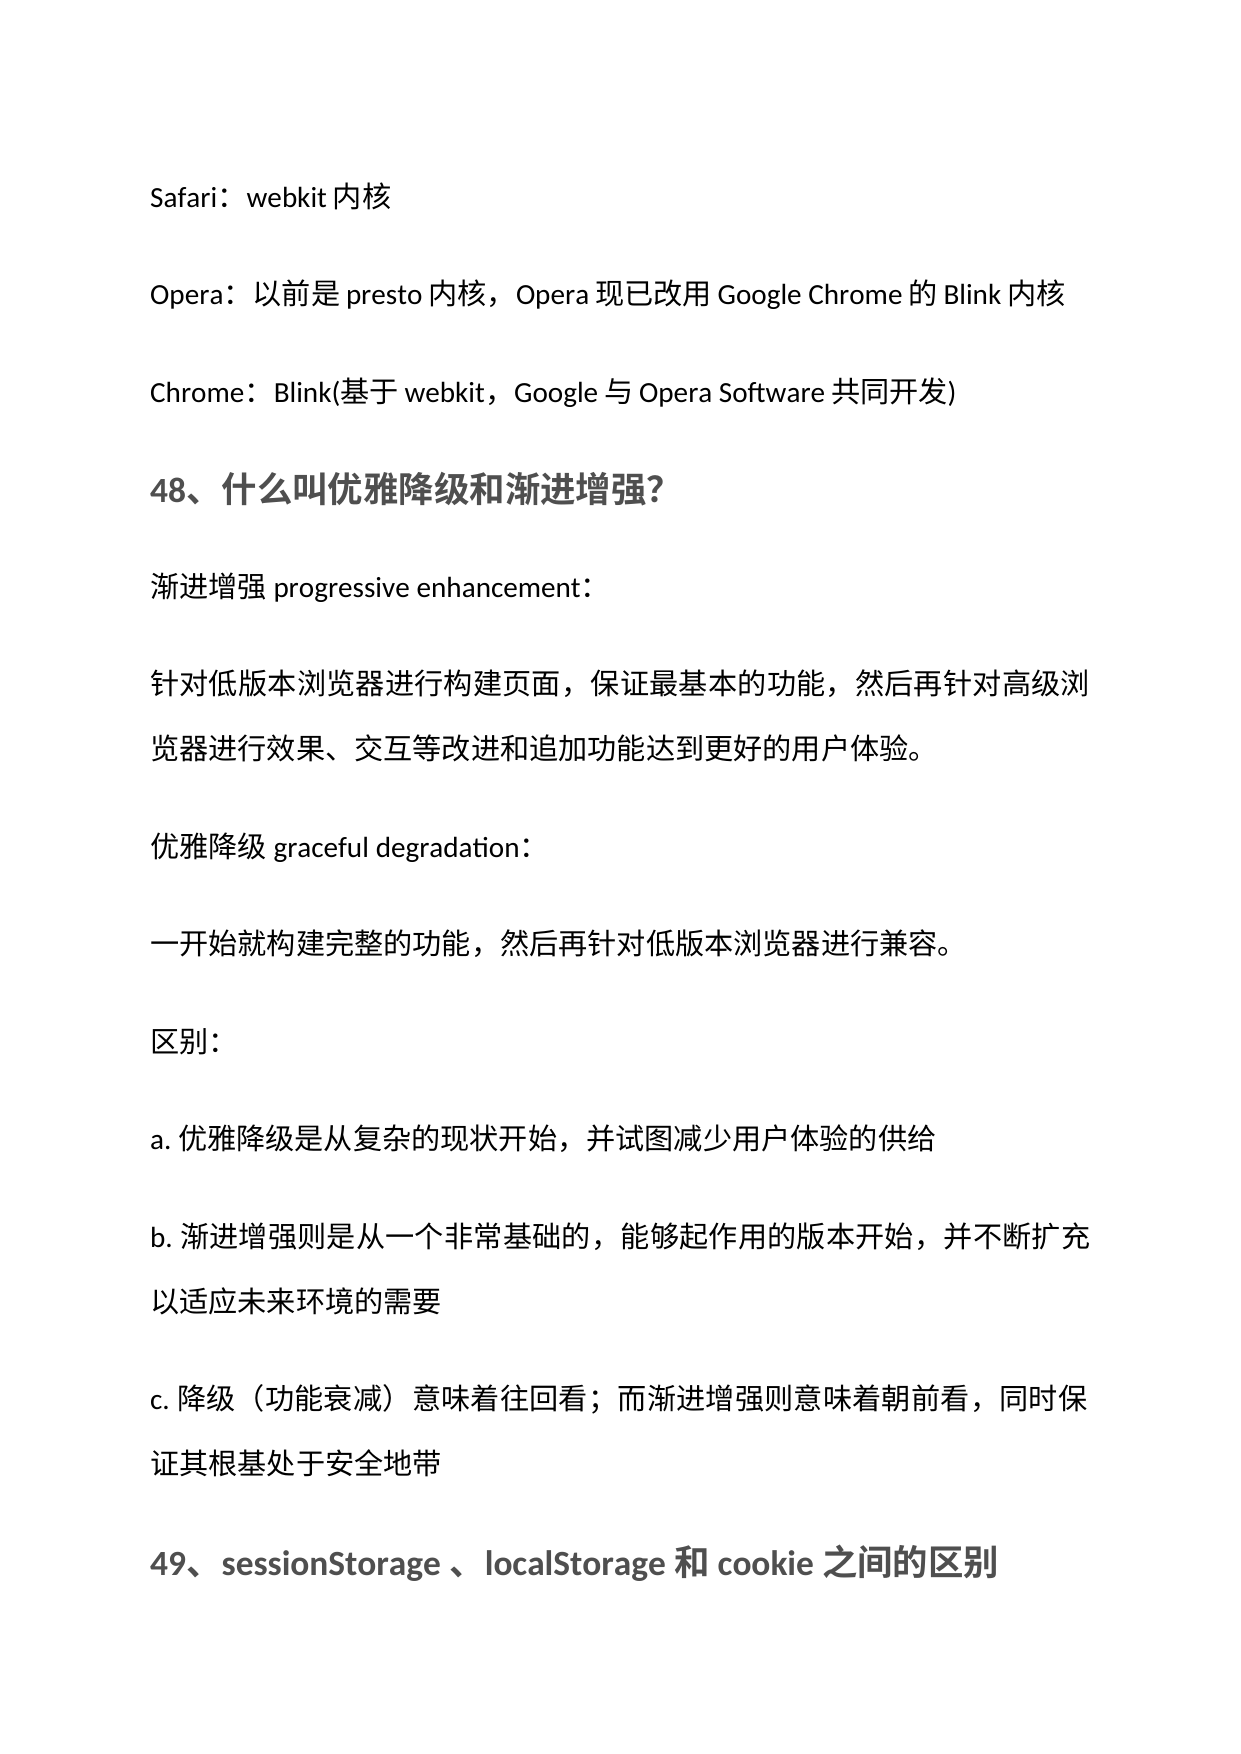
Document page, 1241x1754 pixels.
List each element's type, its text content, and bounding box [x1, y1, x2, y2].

text 48、什么叫优雅降级和渐进增强？ [150, 454, 1090, 519]
text 优雅降级 graceful degradation： [150, 812, 1090, 877]
text c. 降级（功能衰减）意味着往回看；而渐进增强则意味着朝前看，同时保证其根基处于安全地带 [150, 1364, 1090, 1494]
text Opera：以前是presto内核，Opera现已改用Google Chrome的Blink内核 [150, 259, 1090, 324]
text Safari：webkit内核 [150, 162, 1090, 227]
text Chrome：Blink(基于webkit，Google与Opera Software共同开发) [150, 357, 1090, 422]
text 渐进增强 progressive enhancement： [150, 552, 1090, 617]
text 一开始就构建完整的功能，然后再针对低版本浏览器进行兼容。 [150, 909, 1090, 974]
text b. 渐进增强则是从一个非常基础的，能够起作用的版本开始，并不断扩充，以适应未来环境的需要 [150, 1202, 1090, 1332]
text 区别： [150, 1007, 1090, 1072]
text 49、sessionStorage 、localStorage 和 cookie 之间的区别 [150, 1527, 1090, 1592]
text 针对低版本浏览器进行构建页面，保证最基本的功能，然后再针对高级浏览器进行效果、交互等改进和追加功能达到更好的用户体验。 [150, 649, 1090, 779]
text a. 优雅降级是从复杂的现状开始，并试图减少用户体验的供给 [150, 1104, 1090, 1169]
